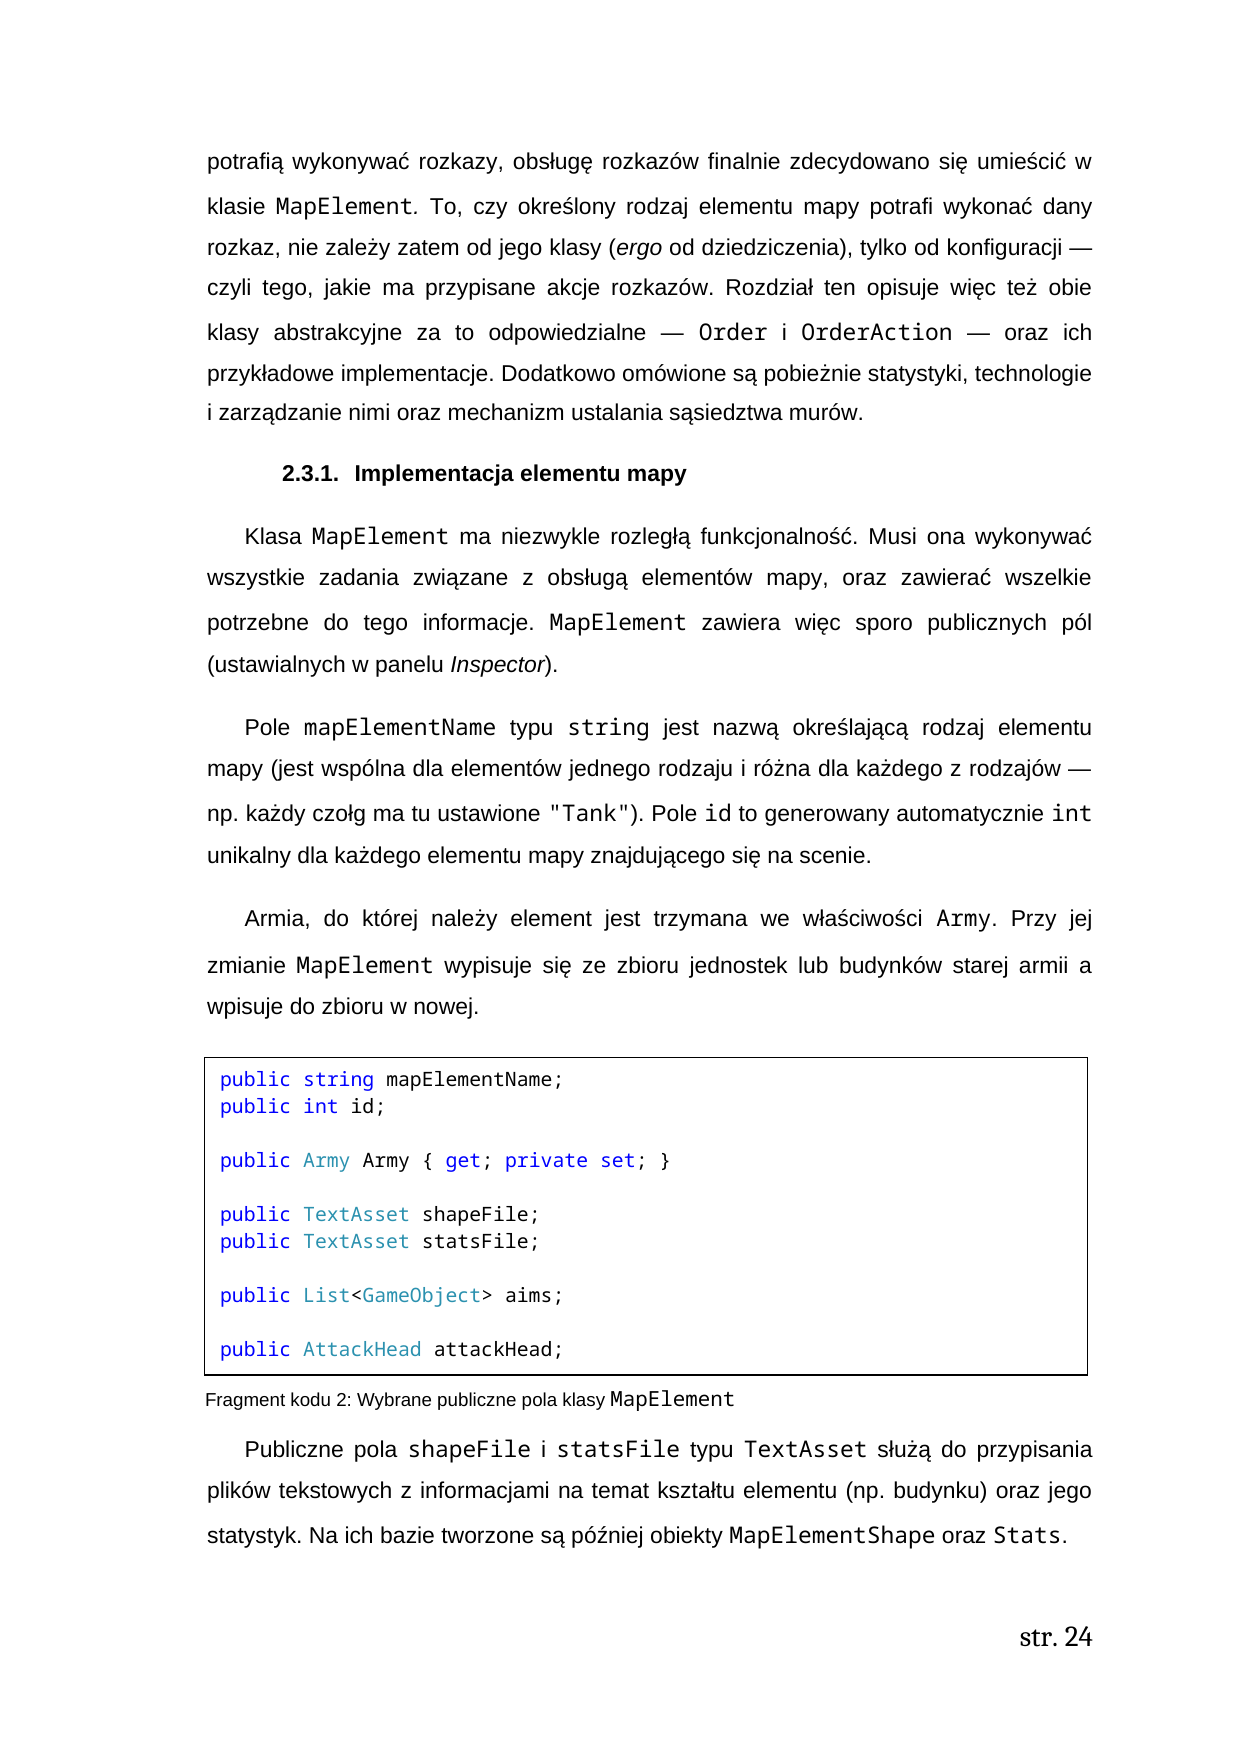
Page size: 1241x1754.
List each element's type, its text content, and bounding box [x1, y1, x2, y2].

text Armia, do której należy element jest trzymana we właściwości Army. Przy jej zmianie MapElement wypisuje się ze zbioru jednostek lub budynków starej armii a wpisuje do zbioru w nowej. [207, 902, 1092, 1020]
text Pole mapElementName typu string jest nazwą określającą rodzaj elementu mapy (jest wspólna dla elementów jednego rodzaju i różna dla każdego z rodzajów — np. każdy czołg ma tu ustawione "Tank"). Pole id to generowany automatycznie int unikalny dla każdego elementu mapy znajdującego się na scenie. [207, 711, 1092, 868]
subtitle Implementacja elementu mapy [282, 460, 1092, 486]
text Klasa MapElement ma niezwykle rozległą funkcjonalność. Musi ona wykonywać wszystkie zadania związane z obsługą elementów mapy, oraz zawierać wszelkie potrzebne do tego informacje. MapElement zawiera więc sporo publicznych pól (ustawialnych w panelu Inspector). [207, 520, 1092, 677]
text Publiczne pola shapeFile i statsFile typu TextAsset służą do przypisania plików tekstowych z informacjami na temat kształtu elementu (np. budynku) oraz jego statystyk. Na ich bazie tworzone są później obiekty MapElementShape oraz Stats. [207, 1054, 1092, 1551]
